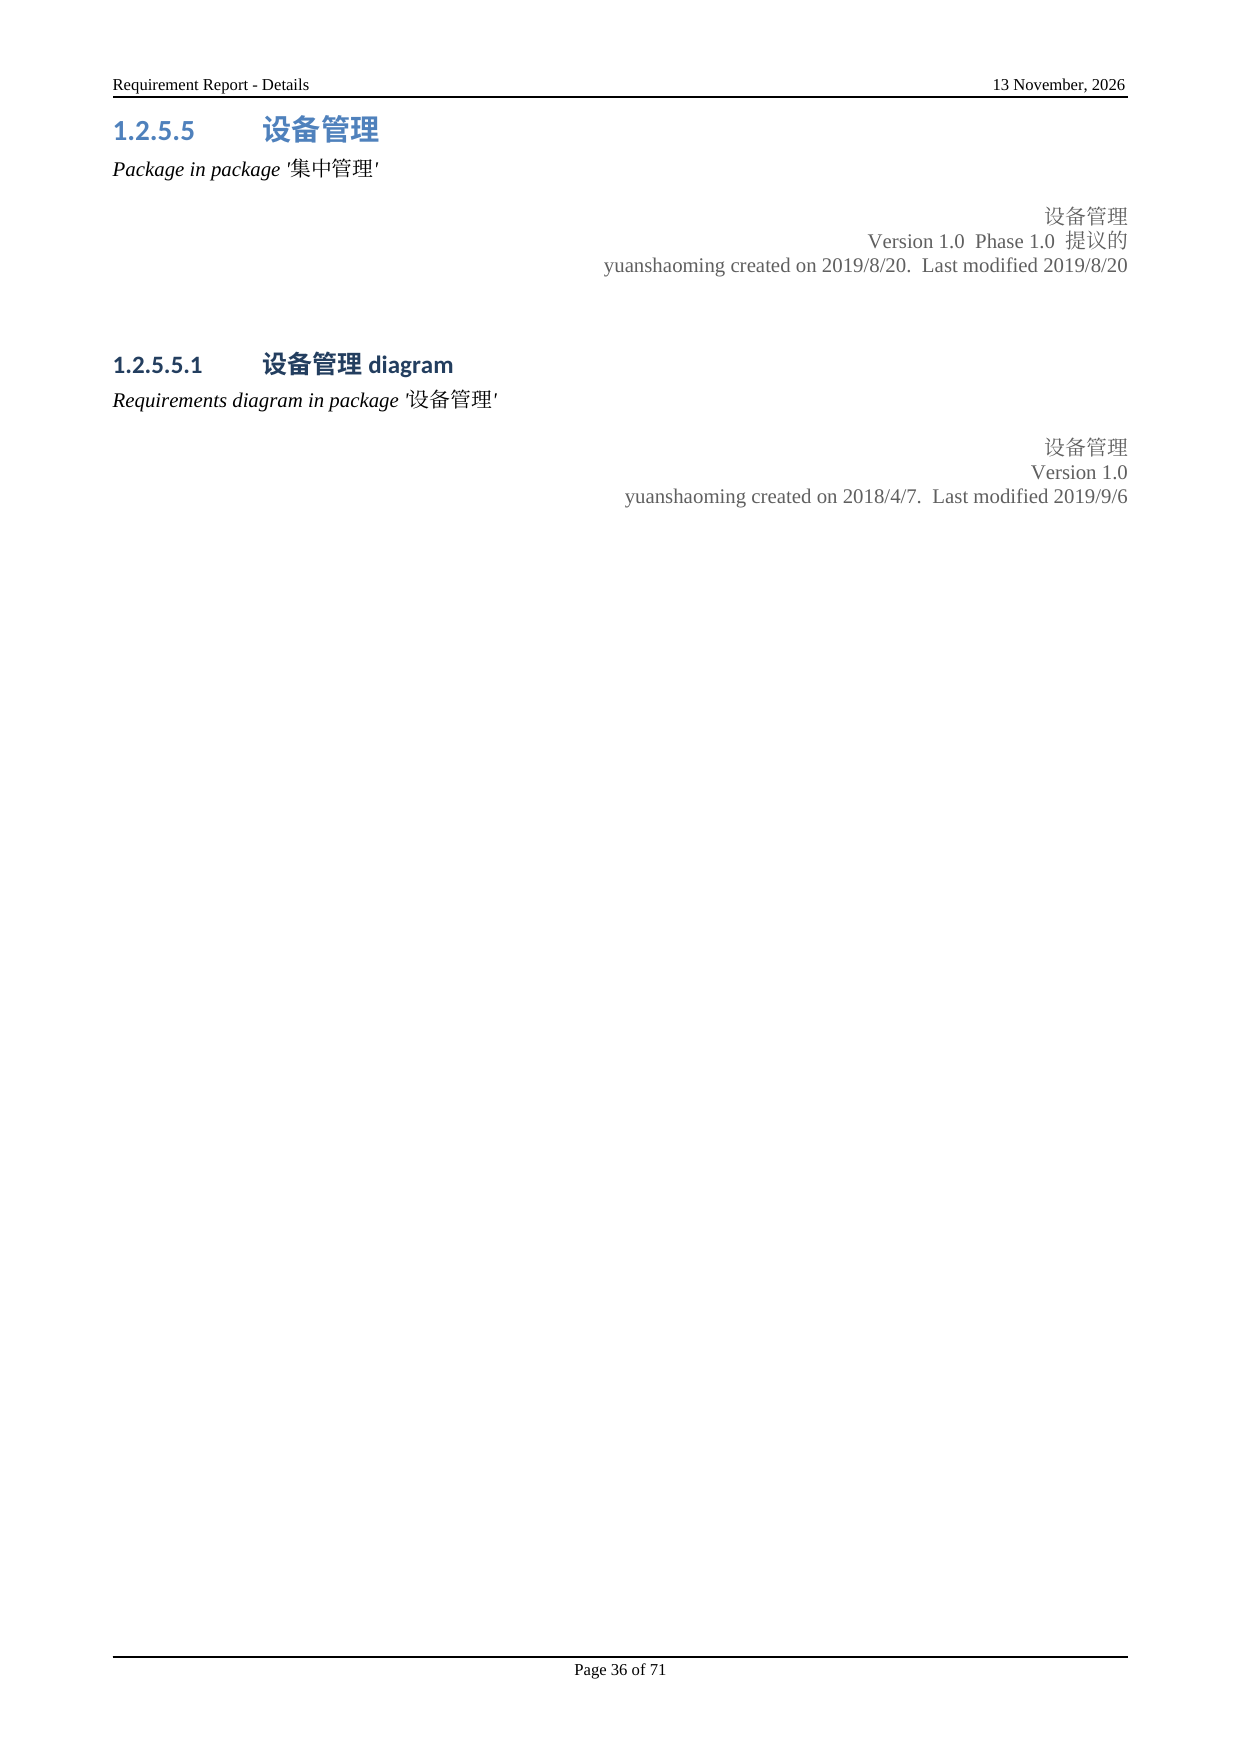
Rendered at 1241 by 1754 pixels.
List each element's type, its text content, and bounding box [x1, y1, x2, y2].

text 设备管理 [112, 436, 1128, 460]
text yuanshaoming created on 2018/4/7. Last modified 2019/9/6 [112, 484, 1128, 508]
text Requirements diagram in package '设备管理' [112, 388, 1128, 412]
subtitle 设备管理 [112, 112, 1128, 148]
text Version 1.0 Phase 1.0 提议的 [112, 229, 1128, 253]
text Package in package '集中管理' [112, 156, 1128, 181]
text Version 1.0 [112, 460, 1128, 484]
subtitle 设备管理 diagram [112, 349, 1128, 379]
text yuanshaoming created on 2019/8/20. Last modified 2019/8/20 [112, 253, 1128, 277]
text 设备管理 [112, 204, 1128, 229]
